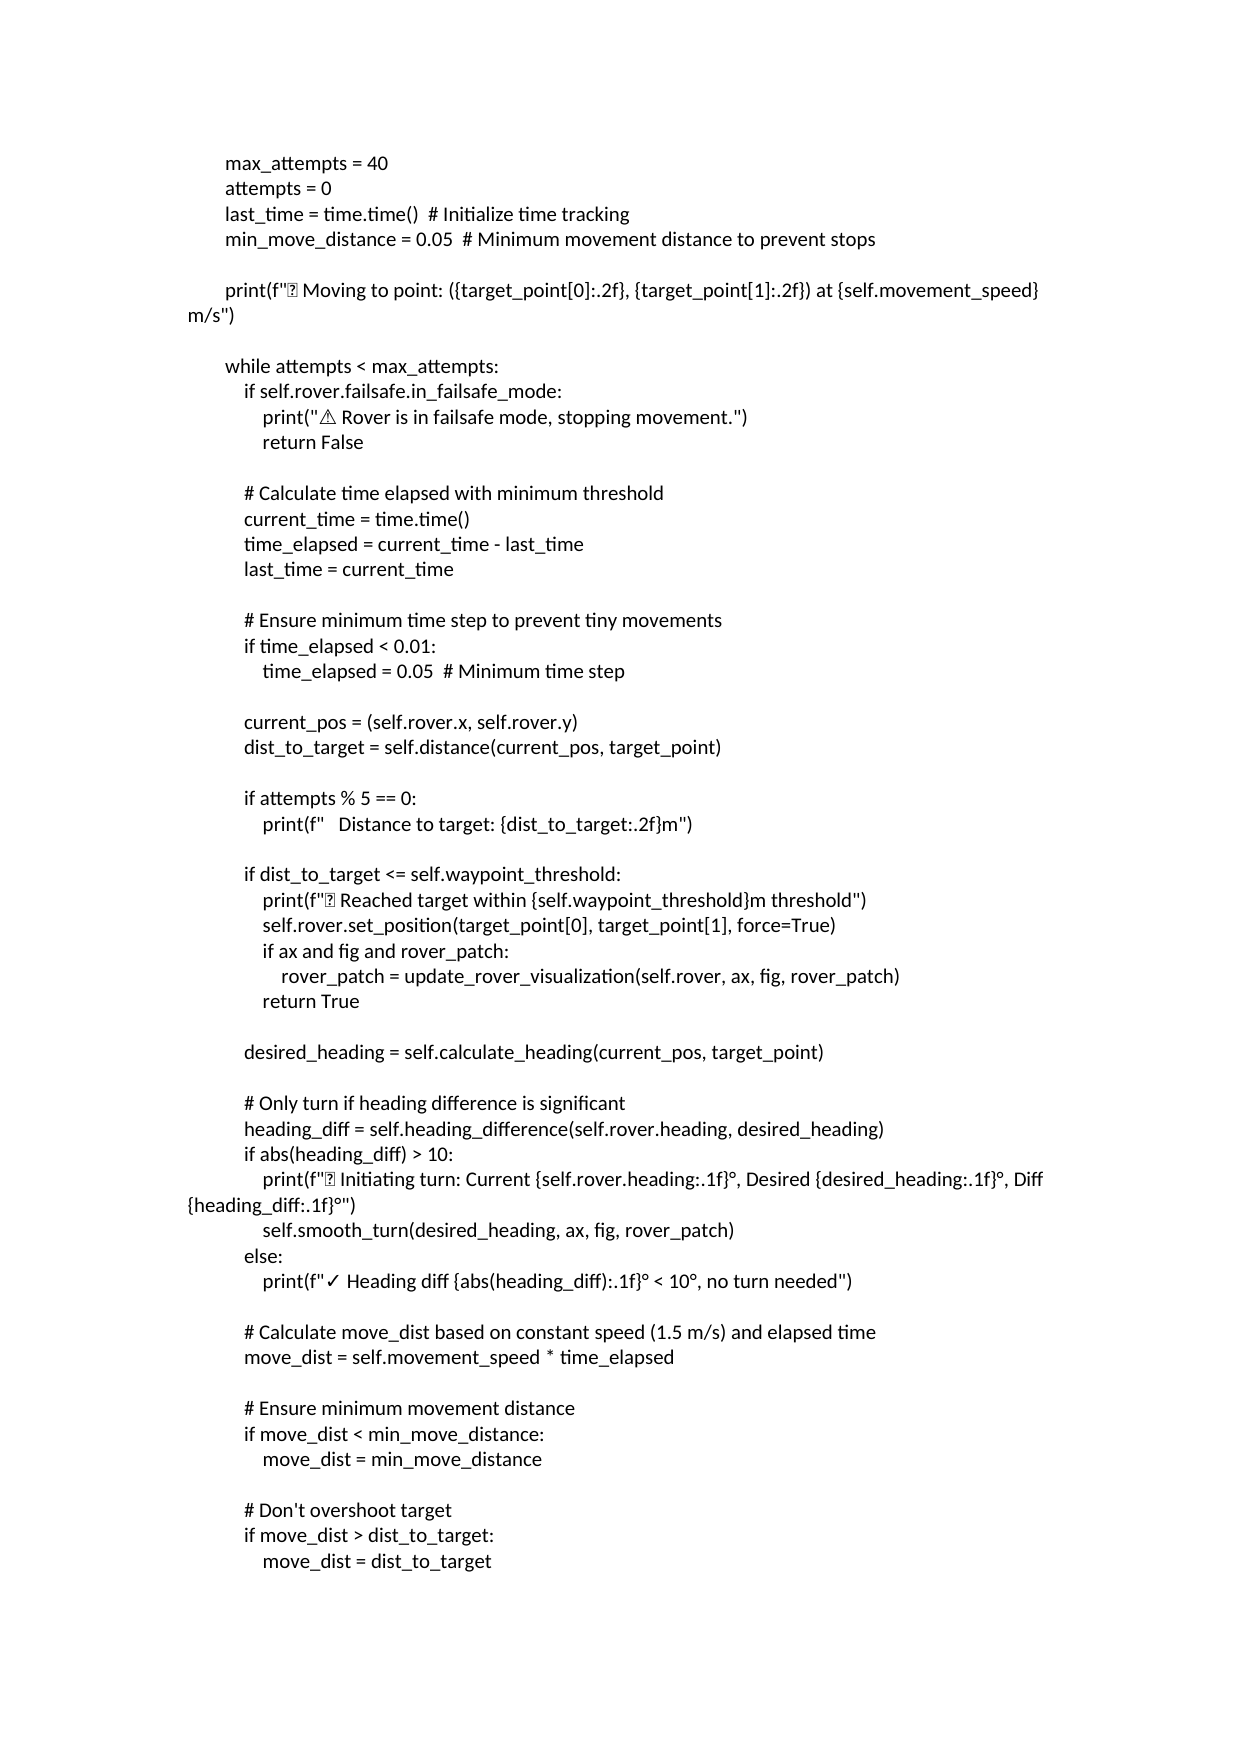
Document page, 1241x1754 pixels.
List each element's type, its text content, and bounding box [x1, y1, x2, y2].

text # Ensure minimum movement distance [187, 1395, 1053, 1421]
text min_move_distance = 0.05 # Minimum movement distance to prevent stops [187, 226, 1053, 252]
text if self.rover.failsafe.in_failsafe_mode: [187, 379, 1053, 404]
text heading_diff = self.heading_difference(self.rover.heading, desired_heading) [187, 1116, 1053, 1141]
text # Don't overshoot target [187, 1497, 1053, 1522]
text print(f" Distance to target: {dist_to_target:.2f}m") [187, 811, 1053, 836]
text time_elapsed = 0.05 # Minimum time step [187, 658, 1053, 684]
text dist_to_target = self.distance(current_pos, target_point) [187, 734, 1053, 760]
text return False [187, 429, 1053, 455]
text if dist_to_target <= self.waypoint_threshold: [187, 862, 1053, 887]
text while attempts < max_attempts: [187, 353, 1053, 379]
text last_time = current_time [187, 557, 1053, 582]
text desired_heading = self.calculate_heading(current_pos, target_point) [187, 1039, 1053, 1065]
text if move_dist > dist_to_target: [187, 1522, 1053, 1548]
text print(f"🎯 Moving to point: ({target_point[0]:.2f}, {target_point[1]:.2f}) at {self.movement_speed} m/s") [187, 277, 1053, 328]
text max_attempts = 40 [187, 150, 1053, 175]
text if abs(heading_diff) > 10: [187, 1141, 1053, 1167]
text self.smooth_turn(desired_heading, ax, fig, rover_patch) [187, 1217, 1053, 1243]
text # Calculate move_dist based on constant speed (1.5 m/s) and elapsed time [187, 1319, 1053, 1344]
text time_elapsed = current_time - last_time [187, 531, 1053, 557]
text # Only turn if heading difference is significant [187, 1090, 1053, 1116]
text self.rover.set_position(target_point[0], target_point[1], force=True) [187, 912, 1053, 938]
text # Calculate time elapsed with minimum threshold [187, 480, 1053, 506]
text move_dist = self.movement_speed * time_elapsed [187, 1344, 1053, 1370]
text current_pos = (self.rover.x, self.rover.y) [187, 709, 1053, 734]
text if attempts % 5 == 0: [187, 785, 1053, 811]
text print(f"✅ Reached target within {self.waypoint_threshold}m threshold") [187, 887, 1053, 912]
text if move_dist < min_move_distance: [187, 1421, 1053, 1446]
text if ax and fig and rover_patch: [187, 938, 1053, 963]
text return True [187, 989, 1053, 1014]
text print(f"✓ Heading diff {abs(heading_diff):.1f}° < 10°, no turn needed") [187, 1268, 1053, 1294]
text # Ensure minimum time step to prevent tiny movements [187, 607, 1053, 633]
text current_time = time.time() [187, 506, 1053, 531]
text attempts = 0 [187, 175, 1053, 201]
text print(f"🧭 Initiating turn: Current {self.rover.heading:.1f}°, Desired {desired_heading:.1f}°, Diff {heading_diff:.1f}°") [187, 1167, 1053, 1217]
text if time_elapsed < 0.01: [187, 633, 1053, 658]
text print("⚠️ Rover is in failsafe mode, stopping movement.") [187, 404, 1053, 429]
text else: [187, 1243, 1053, 1268]
text move_dist = dist_to_target [187, 1548, 1053, 1573]
text move_dist = min_move_distance [187, 1446, 1053, 1472]
text rover_patch = update_rover_visualization(self.rover, ax, fig, rover_patch) [187, 963, 1053, 989]
text last_time = time.time() # Initialize time tracking [187, 201, 1053, 226]
